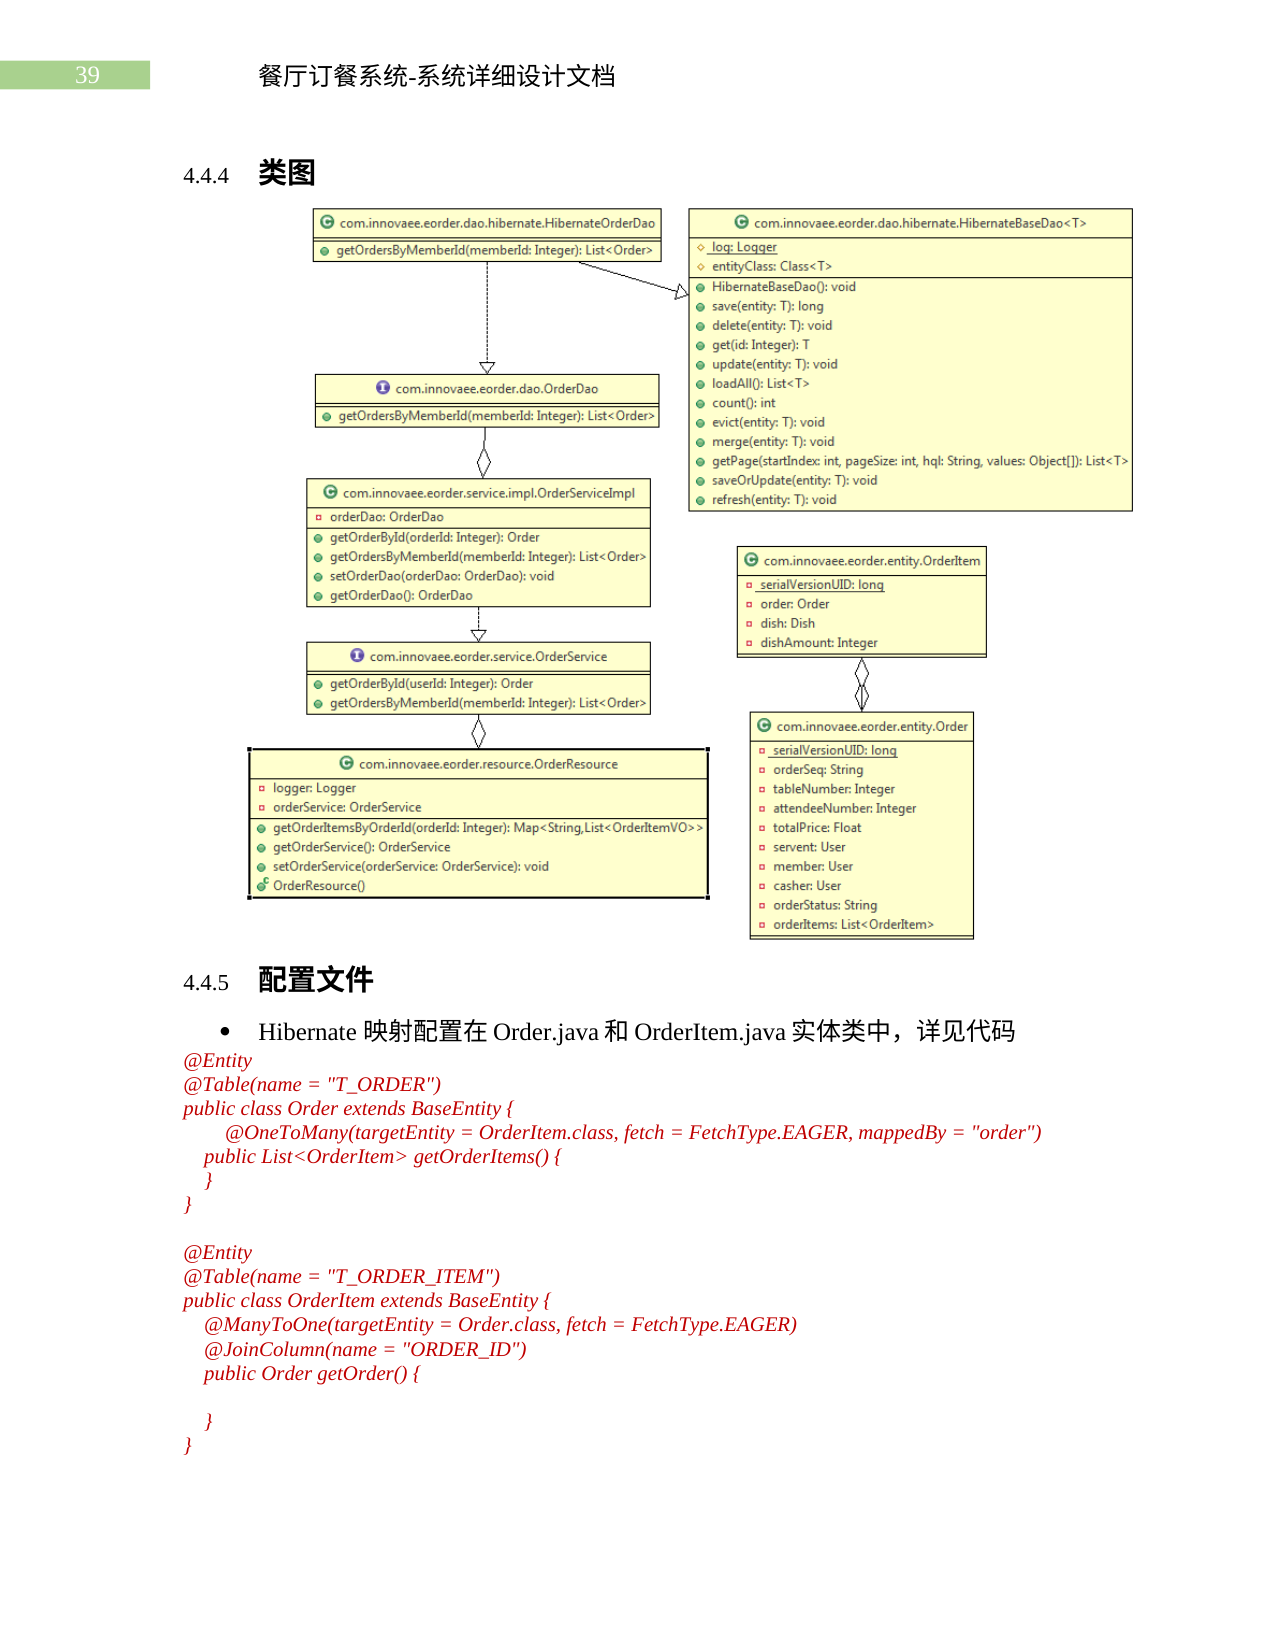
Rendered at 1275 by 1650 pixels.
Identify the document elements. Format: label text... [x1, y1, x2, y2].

text @Entity [183, 1048, 1088, 1072]
text public List<OrderItem> getOrderItems() { [183, 1144, 1088, 1168]
text @Entity [183, 1240, 1088, 1264]
text @JoinColumn(name = "ORDER_ID") [183, 1336, 1088, 1361]
list Hibernate 映射配置在Order.java和OrderItem.java实体类中，详见代码 [221, 1011, 1088, 1048]
subtitle 类图 [183, 150, 1088, 192]
text } [183, 1192, 1088, 1216]
text } [183, 1168, 1088, 1192]
text @ManyToOne(targetEntity = Order.class, fetch = FetchType.EAGER) [183, 1312, 1088, 1336]
text public class Order extends BaseEntity { [183, 1096, 1088, 1120]
subtitle 配置文件 [183, 957, 1088, 999]
text @OneToMany(targetEntity = OrderItem.class, fetch = FetchType.EAGER, mappedBy = "order") [183, 1120, 1088, 1144]
text @Table(name = "T_ORDER") [183, 1072, 1088, 1096]
text @Table(name = "T_ORDER_ITEM") [183, 1264, 1088, 1288]
text public Order getOrder() { [183, 1361, 1088, 1384]
text } [183, 1409, 1088, 1433]
picture [243, 204, 1148, 945]
text } [183, 1433, 1088, 1457]
text public class OrderItem extends BaseEntity { [183, 1288, 1088, 1312]
